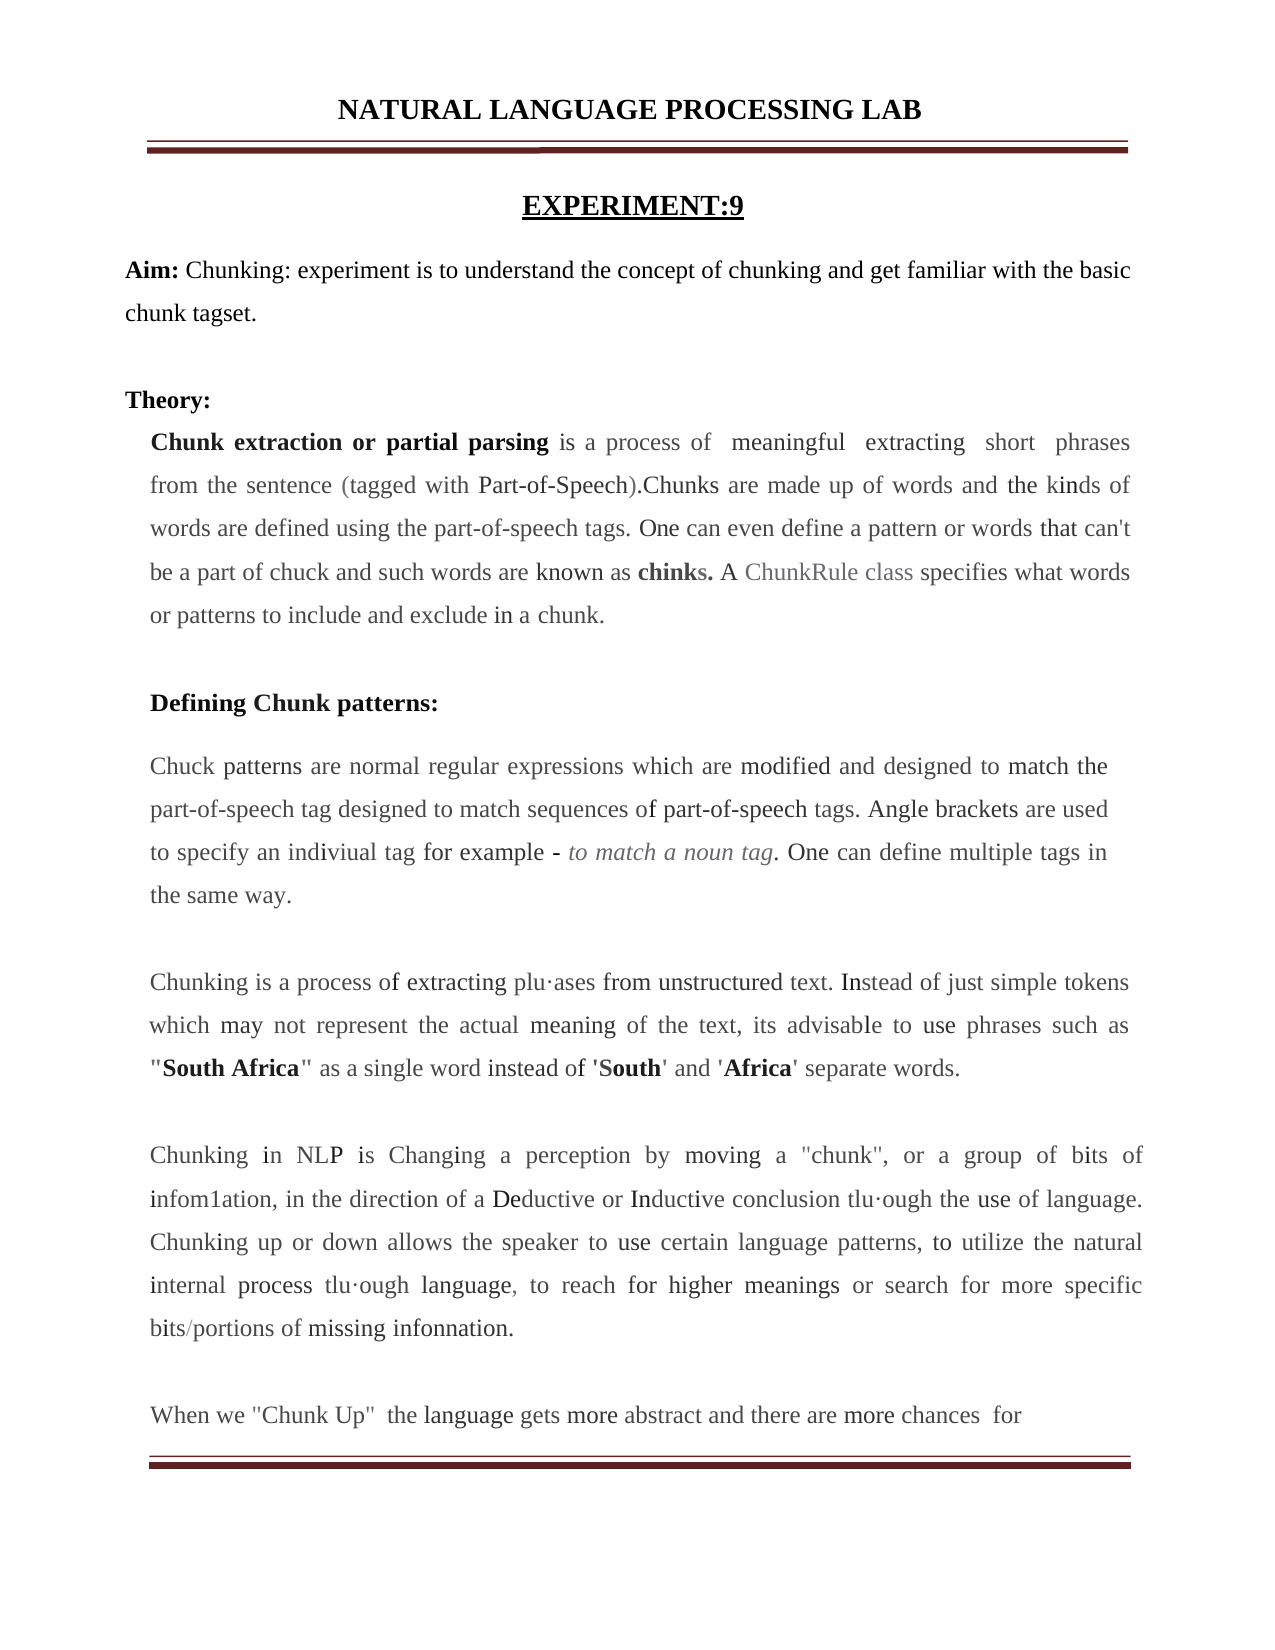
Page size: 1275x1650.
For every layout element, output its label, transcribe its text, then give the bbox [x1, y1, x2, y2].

text Chunking in NLP is Changing a perception by moving a "chunk", or a group of bits of infom1ation, in the direction of a Deductive or Inductive conclusion tlu·ough the use of language. Chunking up or down allows the speaker to use certain language patterns, to utilize the natural internal process tlu·ough language, to reach for higher meanings or search for more specific bits/portions of missing infonnation. [149, 1141, 1143, 1342]
text When we "Chunk Up" the language gets more abstract and there are more chances for [150, 1400, 1158, 1428]
subtitle EXPERIMENT:9 [152, 188, 1114, 221]
subtitle Defining Chunk patterns: [150, 688, 1158, 717]
text Chuck patterns are normal regular expressions which are modified and designed to match the part-of-speech tag designed to match sequences of part-of-speech tags. Angle brackets are used to specify an indiviual tag for example - to match a noun tag. One can define multiple tags in the same way. [149, 751, 1108, 909]
text Chunk extraction or partial parsing is a process of meaningful extracting short phrases from the sentence (tagged with Part-of-Speech).Chunks are made up of words and the kinds of words are defined using the part-of-speech tags. One can even define a pattern or words that can't be a part of chuck and such words are known as chinks. A ChunkRule class specifies what words or patterns to include and exclude in a chunk. [149, 427, 1130, 628]
text Aim: Chunking: experiment is to understand the concept of chunking and get familiar with the basic chunk tagset. [125, 255, 1158, 327]
text Chunking is a process of extracting plu·ases from unstructured text. Instead of just simple tokens which may not represent the actual meaning of the text, its advisable to use phrases such as "South Africa" as a single word instead of 'South' and 'Africa' separate words. [148, 967, 1130, 1082]
subtitle Theory: [125, 385, 1158, 413]
